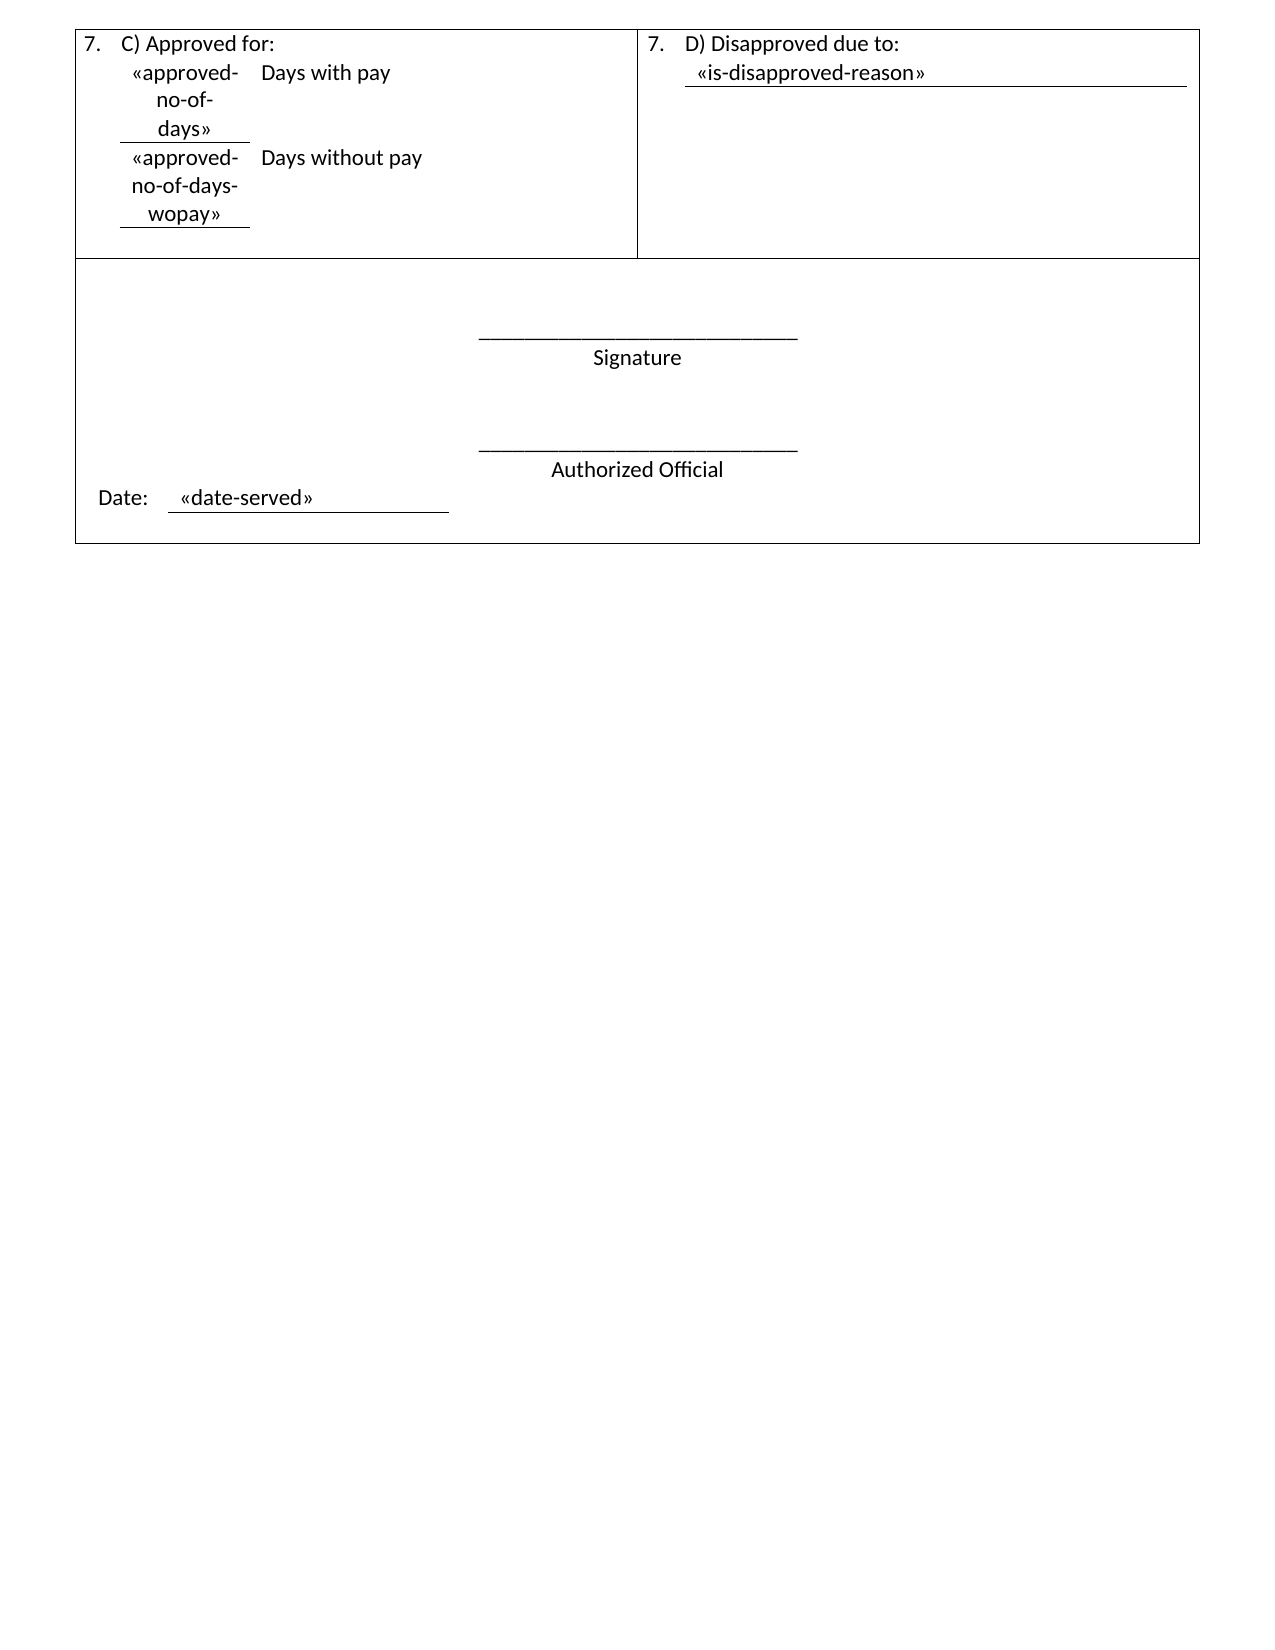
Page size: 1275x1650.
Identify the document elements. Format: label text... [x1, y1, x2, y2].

table_cell ____________________________ Signature ____________________________ Authorized Official [76, 259, 1199, 543]
table_cell D) Disapproved due to: [638, 30, 1199, 258]
table_cell C) Approved for: [76, 30, 637, 258]
